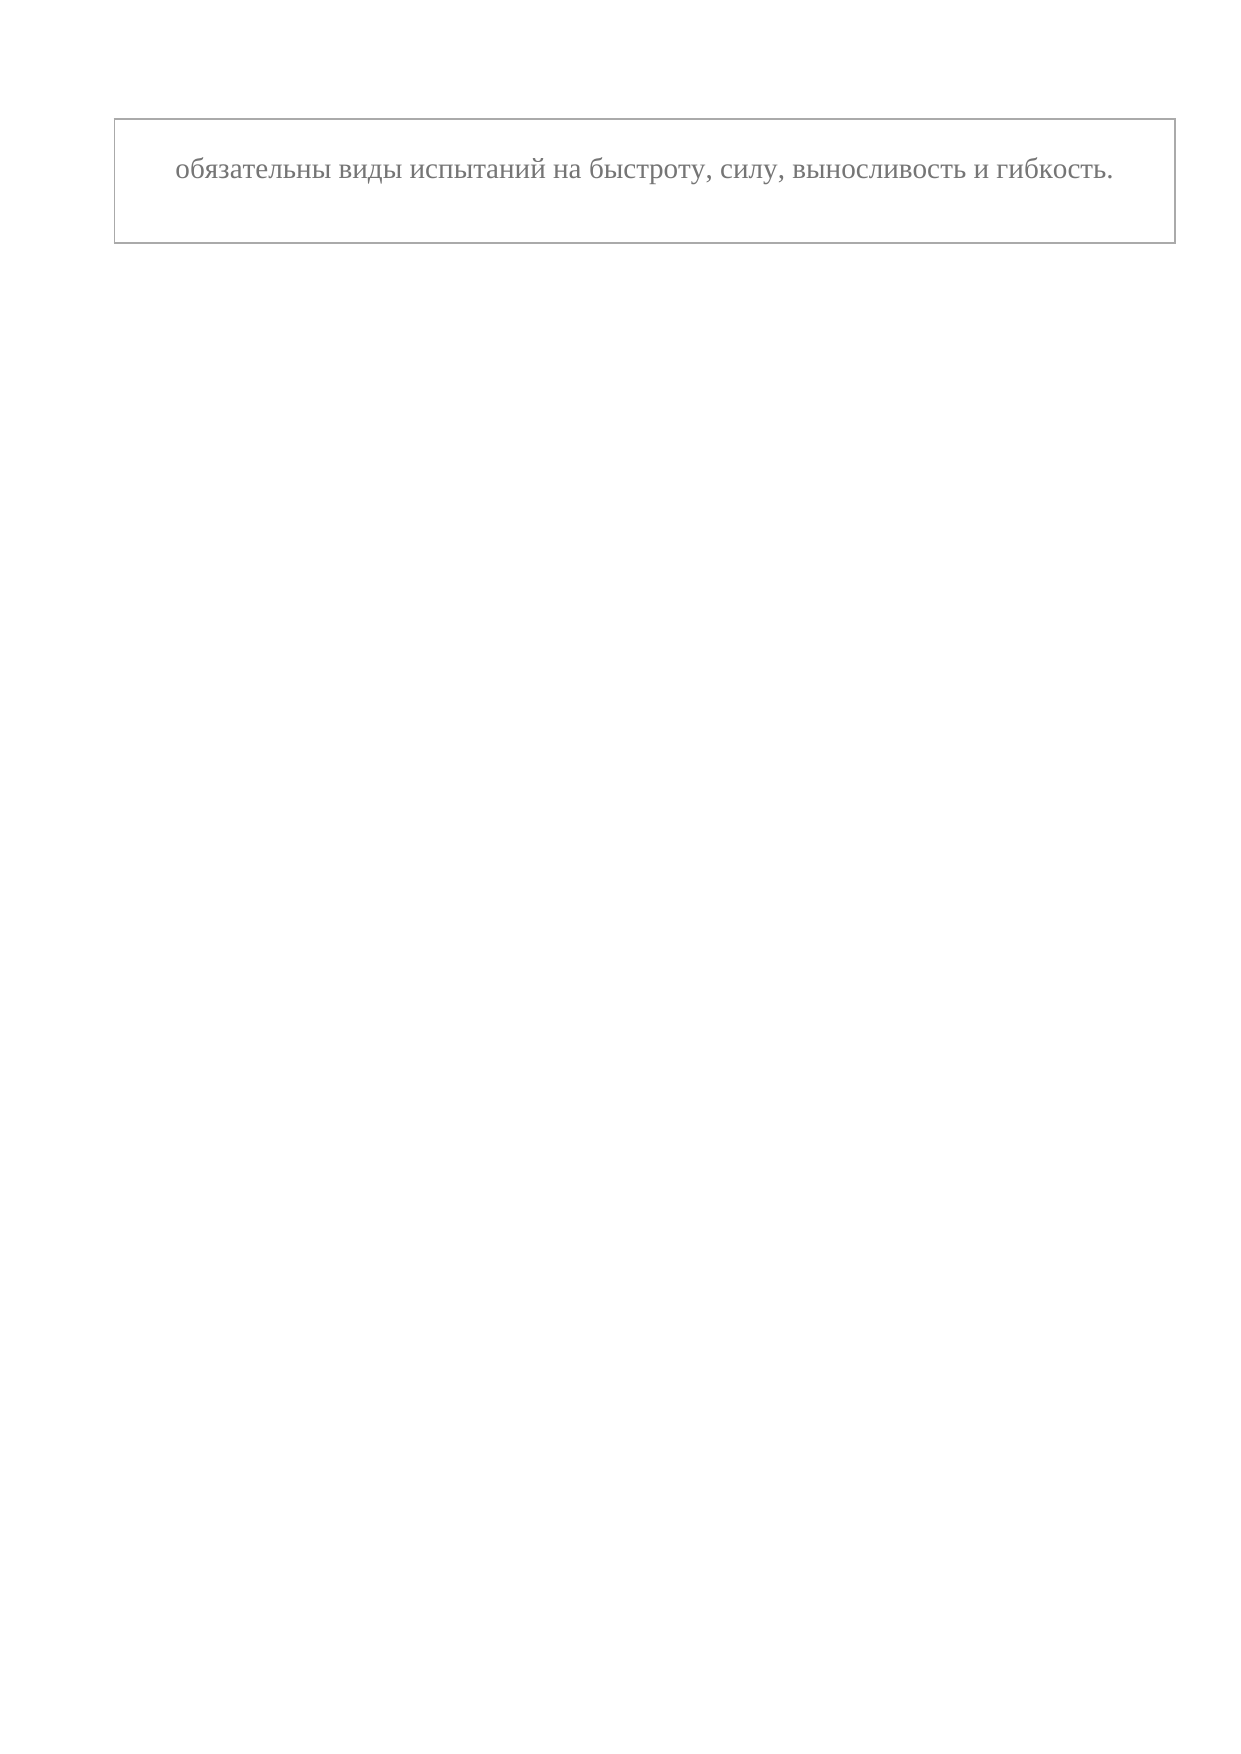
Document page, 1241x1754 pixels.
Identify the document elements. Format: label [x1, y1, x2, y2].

table_cell [115, 120, 1174, 242]
